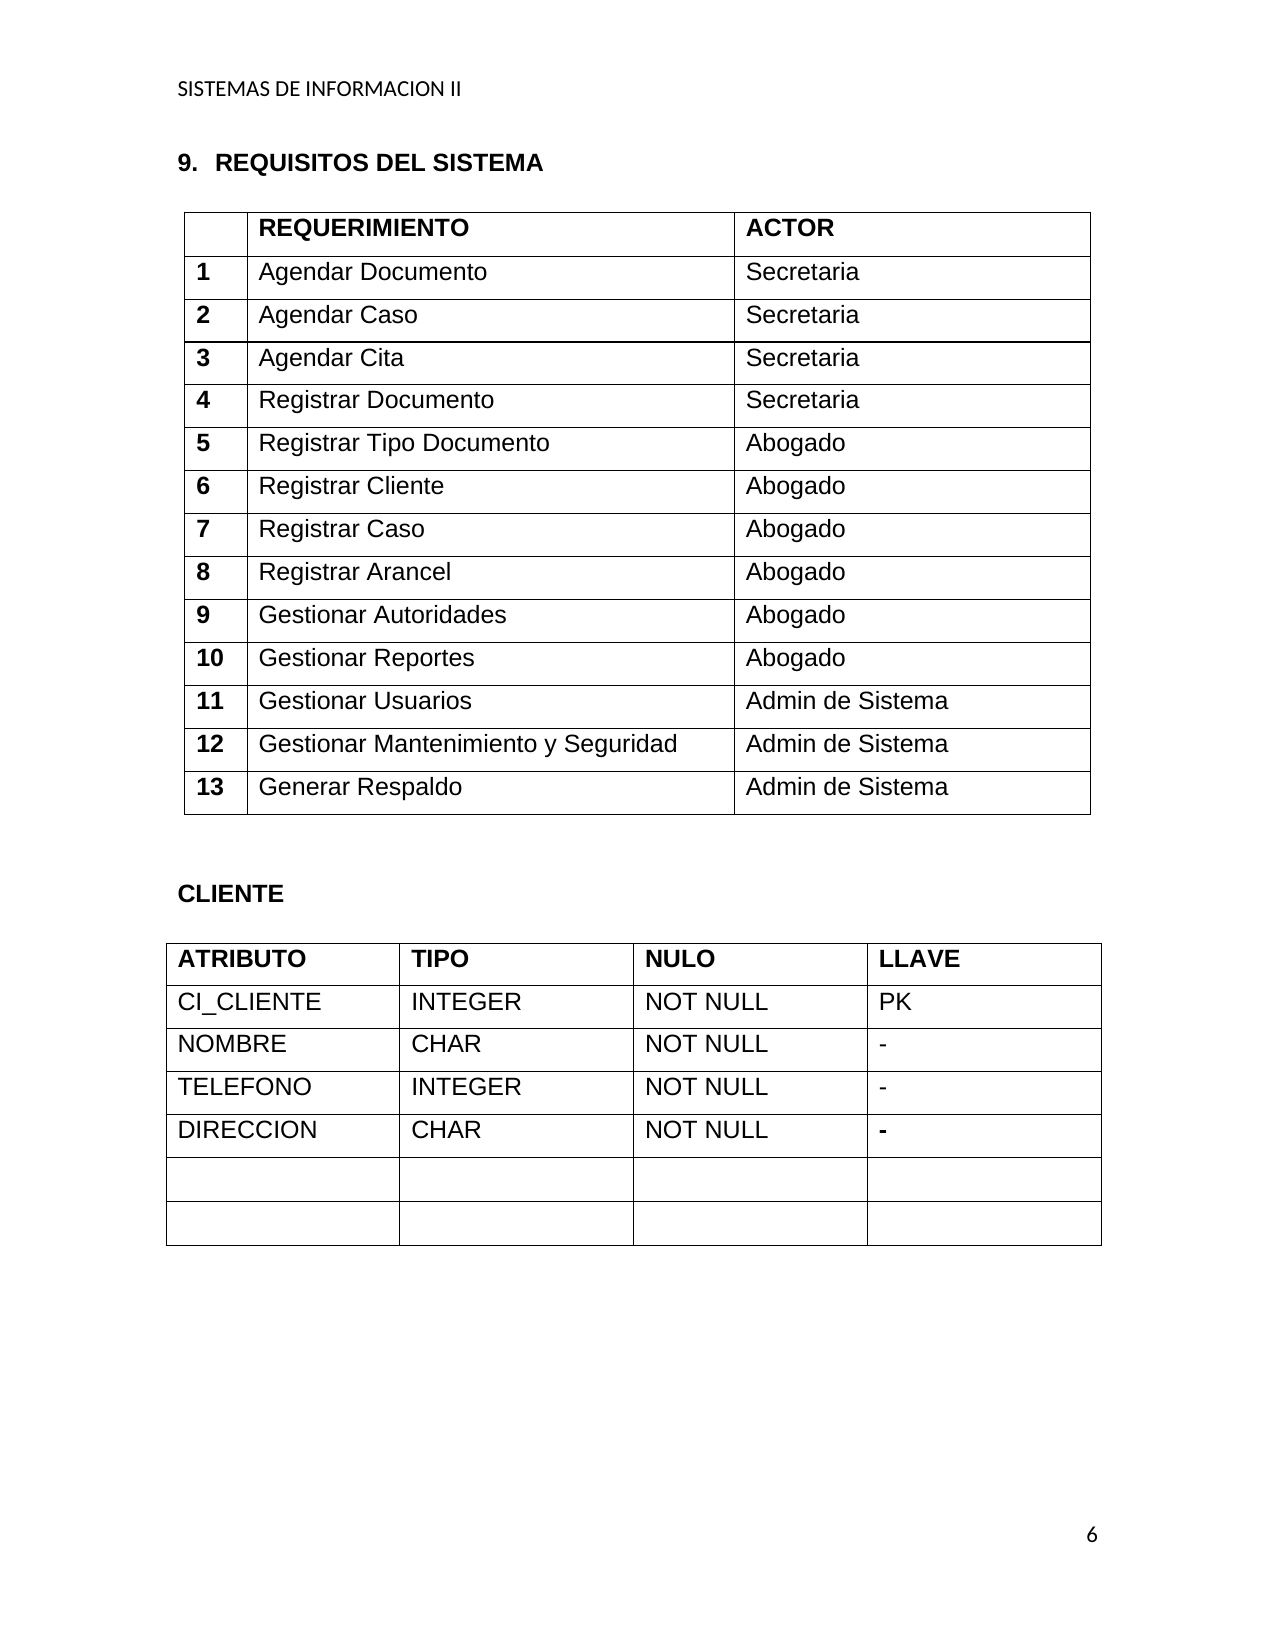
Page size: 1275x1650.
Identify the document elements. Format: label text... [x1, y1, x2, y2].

table_cell 8 [185, 557, 247, 599]
table_cell 1 [185, 257, 247, 298]
table_cell Abogado [735, 428, 1090, 470]
table_cell 12 [185, 729, 247, 771]
table_cell DIRECCION [167, 1115, 399, 1157]
table_header LLAVE [868, 944, 1101, 985]
table_cell NOT NULL [634, 1029, 867, 1071]
table_cell [400, 1202, 633, 1245]
table_cell - [868, 1115, 1101, 1157]
table_cell Secretaria [735, 343, 1090, 384]
table_header REQUERIMIENTO [248, 213, 734, 256]
table_header TIPO [400, 944, 633, 985]
table_cell Secretaria [735, 300, 1090, 341]
table_cell Registrar Cliente [248, 471, 734, 513]
table_cell 11 [185, 686, 247, 728]
table_cell Registrar Documento [248, 385, 734, 427]
table_cell Secretaria [735, 385, 1090, 427]
table_cell 10 [185, 643, 247, 685]
table_cell 2 [185, 300, 247, 341]
table_cell 7 [185, 514, 247, 556]
table_cell Agendar Caso [248, 300, 734, 341]
table_cell Secretaria [735, 257, 1090, 298]
table_cell Registrar Tipo Documento [248, 428, 734, 470]
table_cell INTEGER [400, 1072, 633, 1114]
table_header NULO [634, 944, 867, 985]
table_cell Abogado [735, 600, 1090, 642]
table_cell [167, 1202, 399, 1245]
table_cell Abogado [735, 643, 1090, 685]
table_cell CI_CLIENTE [167, 986, 399, 1028]
table_cell 9 [185, 600, 247, 642]
table_cell Gestionar Reportes [248, 643, 734, 685]
table_cell Abogado [735, 514, 1090, 556]
table_cell [634, 1158, 867, 1201]
table_cell Admin de Sistema [735, 772, 1090, 813]
table_cell INTEGER [400, 986, 633, 1028]
table_cell NOMBRE [167, 1029, 399, 1071]
table_cell [167, 1158, 399, 1201]
table_cell CHAR [400, 1115, 633, 1157]
table_cell PK [868, 986, 1101, 1028]
table_cell - [868, 1072, 1101, 1114]
table_cell Agendar Cita [248, 343, 734, 384]
table_cell 6 [185, 471, 247, 513]
table_cell NOT NULL [634, 1072, 867, 1114]
table_cell [634, 1202, 867, 1245]
table_cell Admin de Sistema [735, 729, 1090, 771]
table_cell Abogado [735, 557, 1090, 599]
table_cell - [868, 1029, 1101, 1071]
table_header [185, 213, 247, 256]
table_header ACTOR [735, 213, 1090, 256]
table_cell 5 [185, 428, 247, 470]
table_cell Gestionar Mantenimiento y Seguridad [248, 729, 734, 771]
table_cell Gestionar Autoridades [248, 600, 734, 642]
table_cell Gestionar Usuarios [248, 686, 734, 728]
table_cell NOT NULL [634, 986, 867, 1028]
text CLIENTE [177, 878, 1098, 907]
table_header ATRIBUTO [167, 944, 399, 985]
table_cell 3 [185, 343, 247, 384]
table_cell [400, 1158, 633, 1201]
table_cell [868, 1158, 1101, 1201]
table_cell Agendar Documento [248, 257, 734, 298]
table_cell Abogado [735, 471, 1090, 513]
table_cell [868, 1202, 1101, 1245]
table_cell Admin de Sistema [735, 686, 1090, 728]
table_cell TELEFONO [167, 1072, 399, 1114]
table_cell NOT NULL [634, 1115, 867, 1157]
table_cell Registrar Arancel [248, 557, 734, 599]
table_cell CHAR [400, 1029, 633, 1071]
table_cell Registrar Caso [248, 514, 734, 556]
table_cell Generar Respaldo [248, 772, 734, 813]
list REQUISITOS DEL SISTEMA [177, 148, 1098, 176]
table_cell 4 [185, 385, 247, 427]
table_cell 13 [185, 772, 247, 813]
